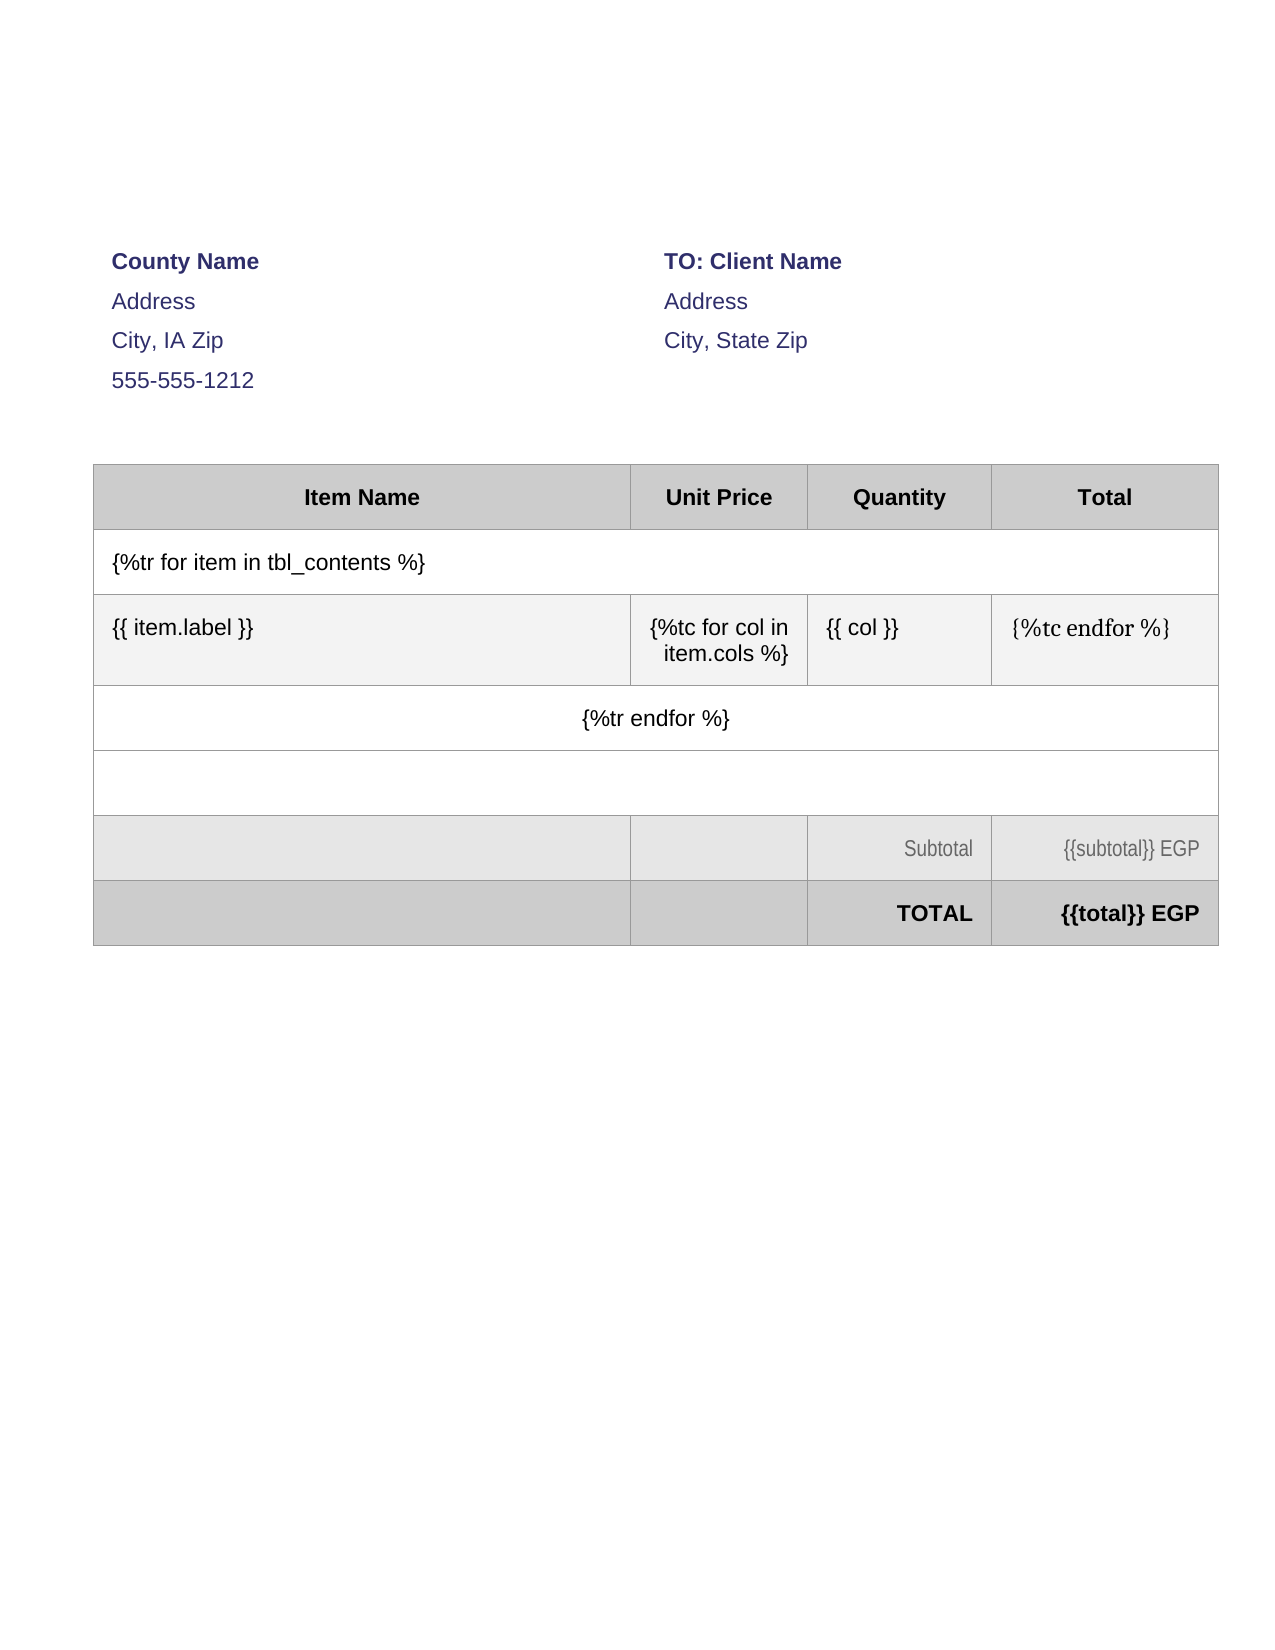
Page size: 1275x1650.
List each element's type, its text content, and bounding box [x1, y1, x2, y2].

table_header TO: Client Name Address City, State Zip [663, 230, 1219, 425]
table_cell {{ col }} [808, 595, 991, 685]
table_cell [631, 881, 807, 945]
table_cell {{ item.label }} [94, 595, 630, 685]
table_cell Subtotal [808, 816, 991, 880]
table_cell [631, 816, 807, 880]
table_cell {%tr endfor %} [94, 686, 1218, 750]
table_header Quantity [808, 465, 991, 529]
table_header Item Name [94, 465, 630, 529]
table_header County Name Address City, IA Zip 555-555-1212 [93, 230, 663, 425]
table_cell [94, 816, 630, 880]
table_cell {%tc endfor %} [992, 595, 1218, 685]
table_header Total [992, 465, 1218, 529]
table_header Unit Price [631, 465, 807, 529]
table_cell {{total}} EGP [992, 881, 1218, 945]
table_cell [94, 751, 1218, 815]
table_cell {%tr for item in tbl_contents %} [94, 530, 1218, 594]
table_cell [94, 881, 630, 945]
table_cell TOTAL [808, 881, 991, 945]
table_cell {{subtotal}} EGP [992, 816, 1218, 880]
table_cell {%tc for col in item.cols %} [631, 595, 807, 685]
